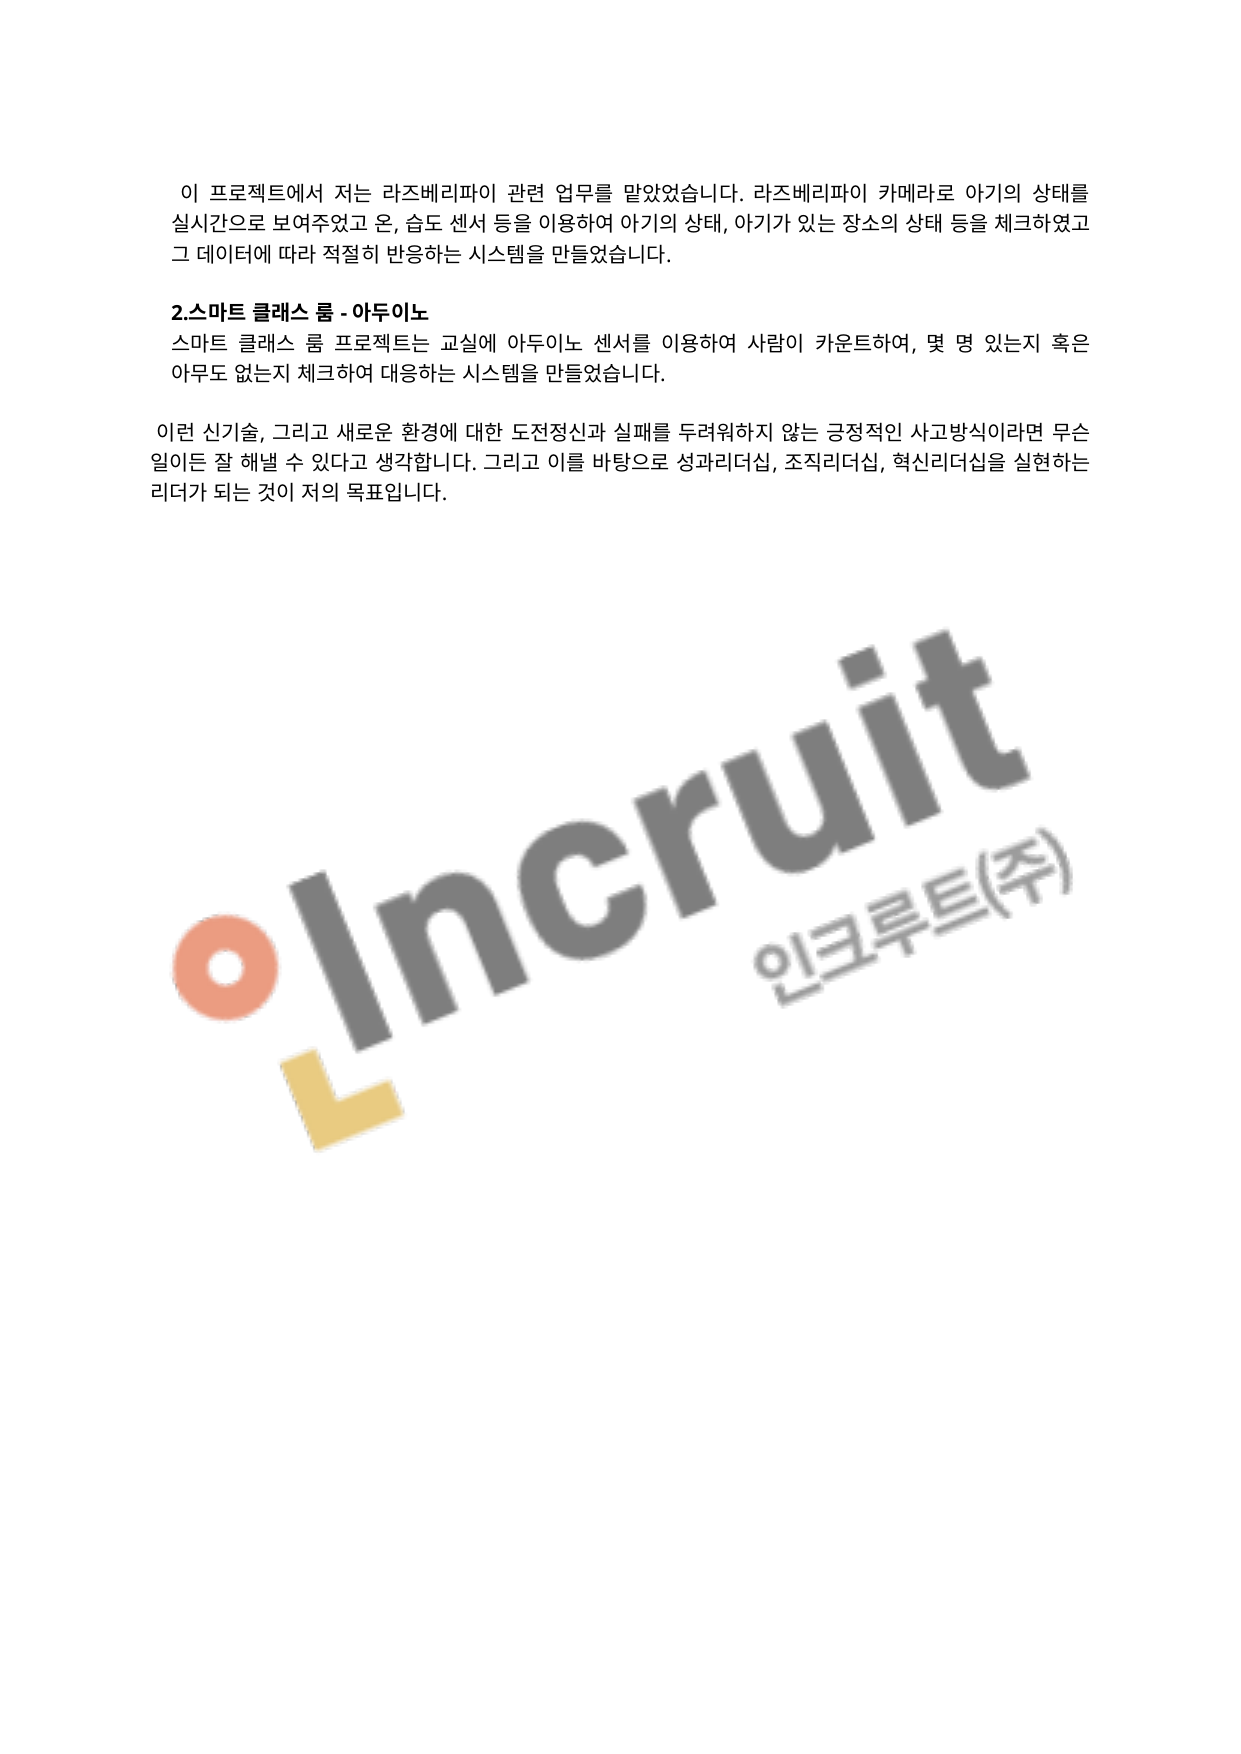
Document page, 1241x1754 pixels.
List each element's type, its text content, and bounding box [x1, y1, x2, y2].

text 스마트 클래스 룸 프로젝트는 교실에 아두이노 센서를 이용하여 사람이 카운트하여, 몇 명 있는지 혹은 아무도 없는지 체크하여 대응하는 시스템을 만들었습니다. [171, 327, 1090, 387]
picture [150, 595, 1091, 1186]
text 2.스마트 클래스 룸 - 아두이노 [171, 297, 1090, 327]
text 이런 신기술, 그리고 새로운 환경에 대한 도전정신과 실패를 두려워하지 않는 긍정적인 사고방식이라면 무슨 일이든 잘 해낼 수 있다고 생각합니다. 그리고 이를 바탕으로 성과리더십, 조직리더십, 혁신리더십을 실현하는 리더가 되는 것이 저의 목표입니다. [150, 416, 1090, 507]
text 이 프로젝트에서 저는 라즈베리파이 관련 업무를 맡았었습니다. 라즈베리파이 카메라로 아기의 상태를 실시간으로 보여주었고 온, 습도 센서 등을 이용하여 아기의 상태, 아기가 있는 장소의 상태 등을 체크하였고 그 데이터에 따라 적절히 반응하는 시스템을 만들었습니다. [171, 177, 1090, 268]
